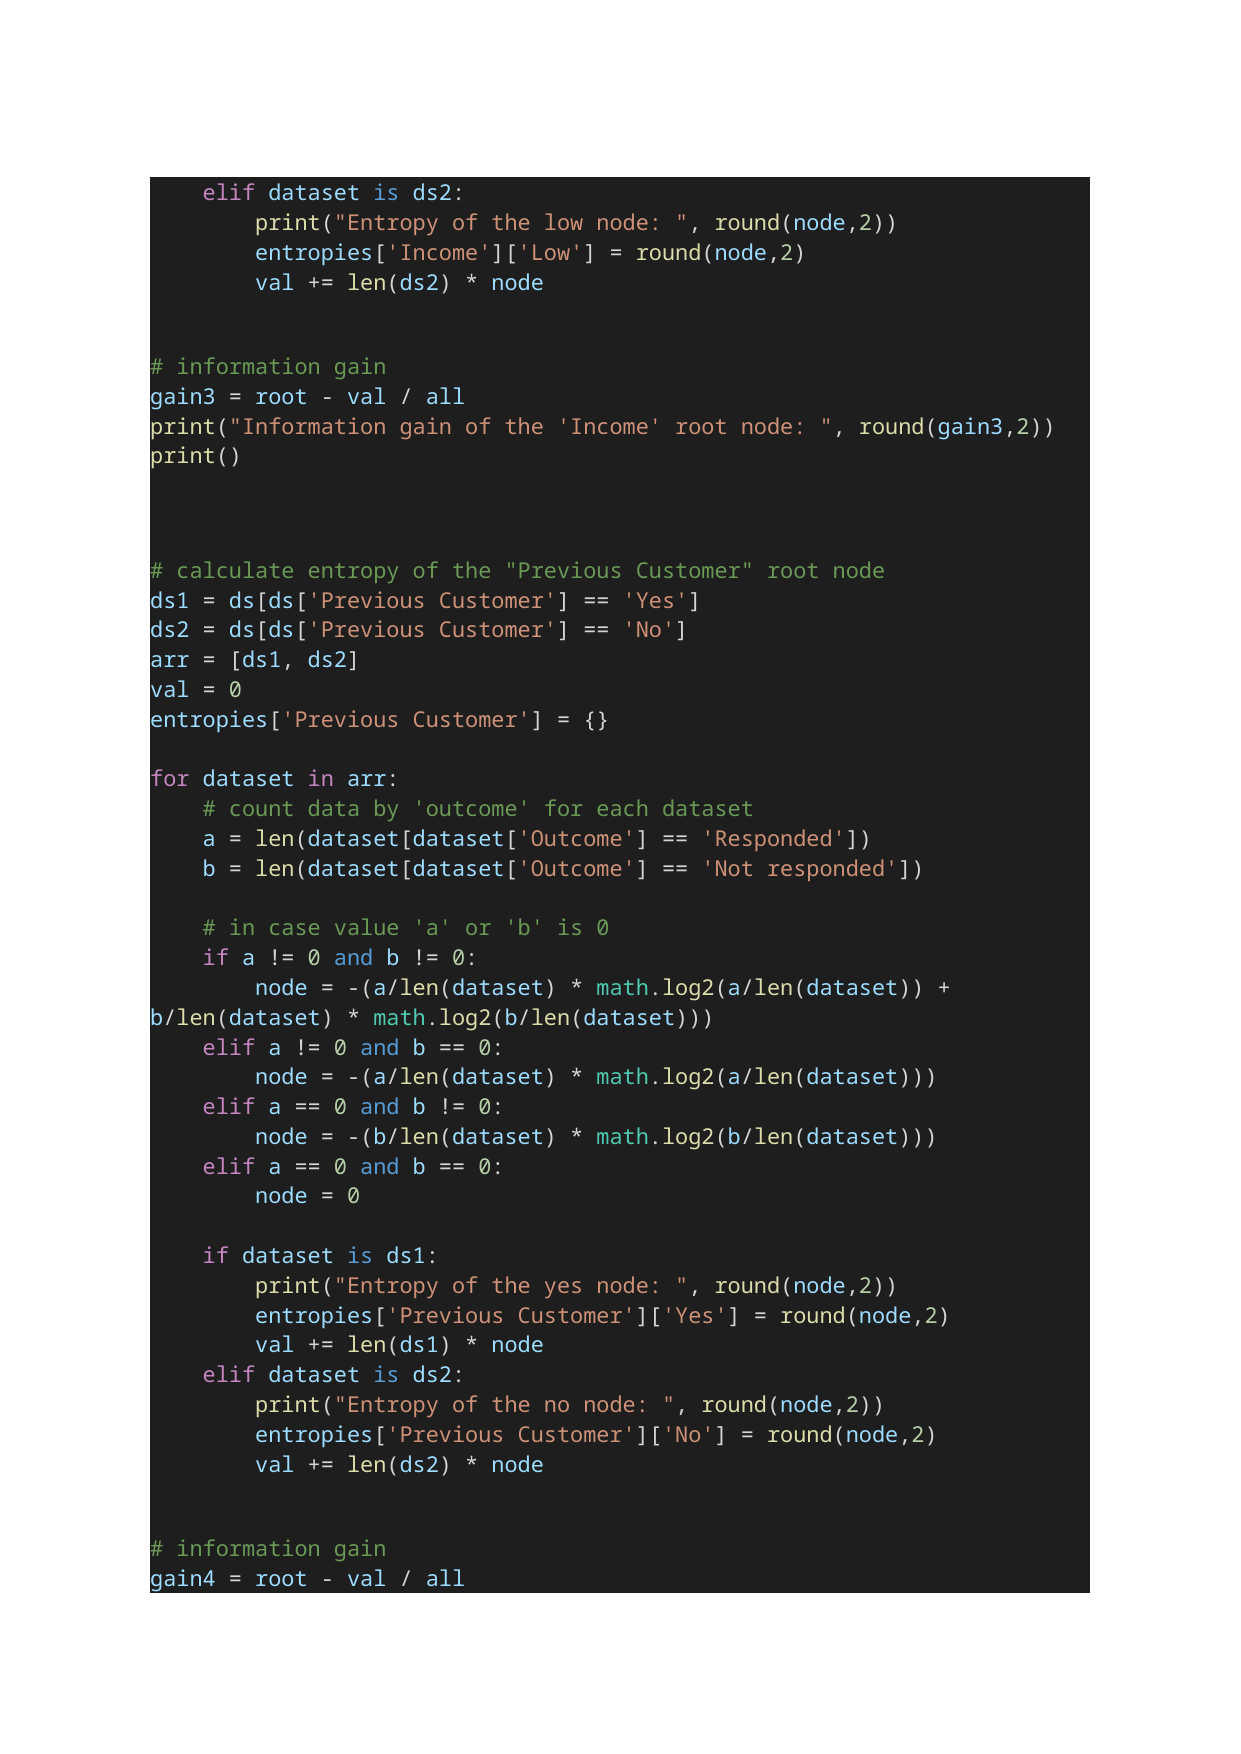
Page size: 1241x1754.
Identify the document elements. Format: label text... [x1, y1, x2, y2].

text val += len(ds2) * node [150, 267, 1090, 296]
text if a != 0 and b != 0: [150, 942, 1090, 972]
text print() [150, 441, 1090, 470]
text node = 0 [150, 1180, 1090, 1210]
text node = -(a/len(dataset) * math.log2(a/len(dataset))) [150, 1061, 1090, 1091]
text entropies['Income']['Low'] = round(node,2) [150, 237, 1090, 267]
text if dataset is ds1: [150, 1240, 1090, 1270]
text print("Entropy of the yes node: ", round(node,2)) [150, 1270, 1090, 1299]
text print("Entropy of the low node: ", round(node,2)) [150, 207, 1090, 237]
text ds1 = ds[ds['Previous Customer'] == 'Yes'] [150, 584, 1090, 614]
text val += len(ds2) * node [150, 1448, 1090, 1478]
text arr = [ds1, ds2] [150, 644, 1090, 674]
text elif dataset is ds2: [150, 177, 1090, 207]
text elif dataset is ds2: [150, 1359, 1090, 1389]
text gain3 = root - val / all [150, 381, 1090, 411]
text entropies['Previous Customer']['No'] = round(node,2) [150, 1419, 1090, 1448]
text entropies['Previous Customer'] = {} [150, 704, 1090, 733]
text gain4 = root - val / all [150, 1563, 1090, 1593]
text print("Entropy of the no node: ", round(node,2)) [150, 1389, 1090, 1419]
text b = len(dataset[dataset['Outcome'] == 'Not responded']) [150, 853, 1090, 882]
text elif a == 0 and b == 0: [150, 1151, 1090, 1180]
text entropies['Previous Customer']['Yes'] = round(node,2) [150, 1299, 1090, 1329]
text # calculate entropy of the "Previous Customer" root node [150, 555, 1090, 584]
text elif a != 0 and b == 0: [150, 1031, 1090, 1061]
text # information gain [150, 1533, 1090, 1563]
text # in case value 'a' or 'b' is 0 [150, 912, 1090, 942]
text node = -(b/len(dataset) * math.log2(b/len(dataset))) [150, 1121, 1090, 1151]
text node = -(a/len(dataset) * math.log2(a/len(dataset)) + b/len(dataset) * math.log2(b/len(dataset))) [150, 972, 1090, 1031]
text # information gain [150, 351, 1090, 381]
text val = 0 [150, 674, 1090, 704]
text ds2 = ds[ds['Previous Customer'] == 'No'] [150, 614, 1090, 644]
text a = len(dataset[dataset['Outcome'] == 'Responded']) [150, 823, 1090, 853]
text elif a == 0 and b != 0: [150, 1091, 1090, 1121]
text for dataset in arr: [150, 763, 1090, 793]
text val += len(ds1) * node [150, 1329, 1090, 1359]
text print("Information gain of the 'Income' root node: ", round(gain3,2)) [150, 411, 1090, 441]
text # count data by 'outcome' for each dataset [150, 793, 1090, 823]
